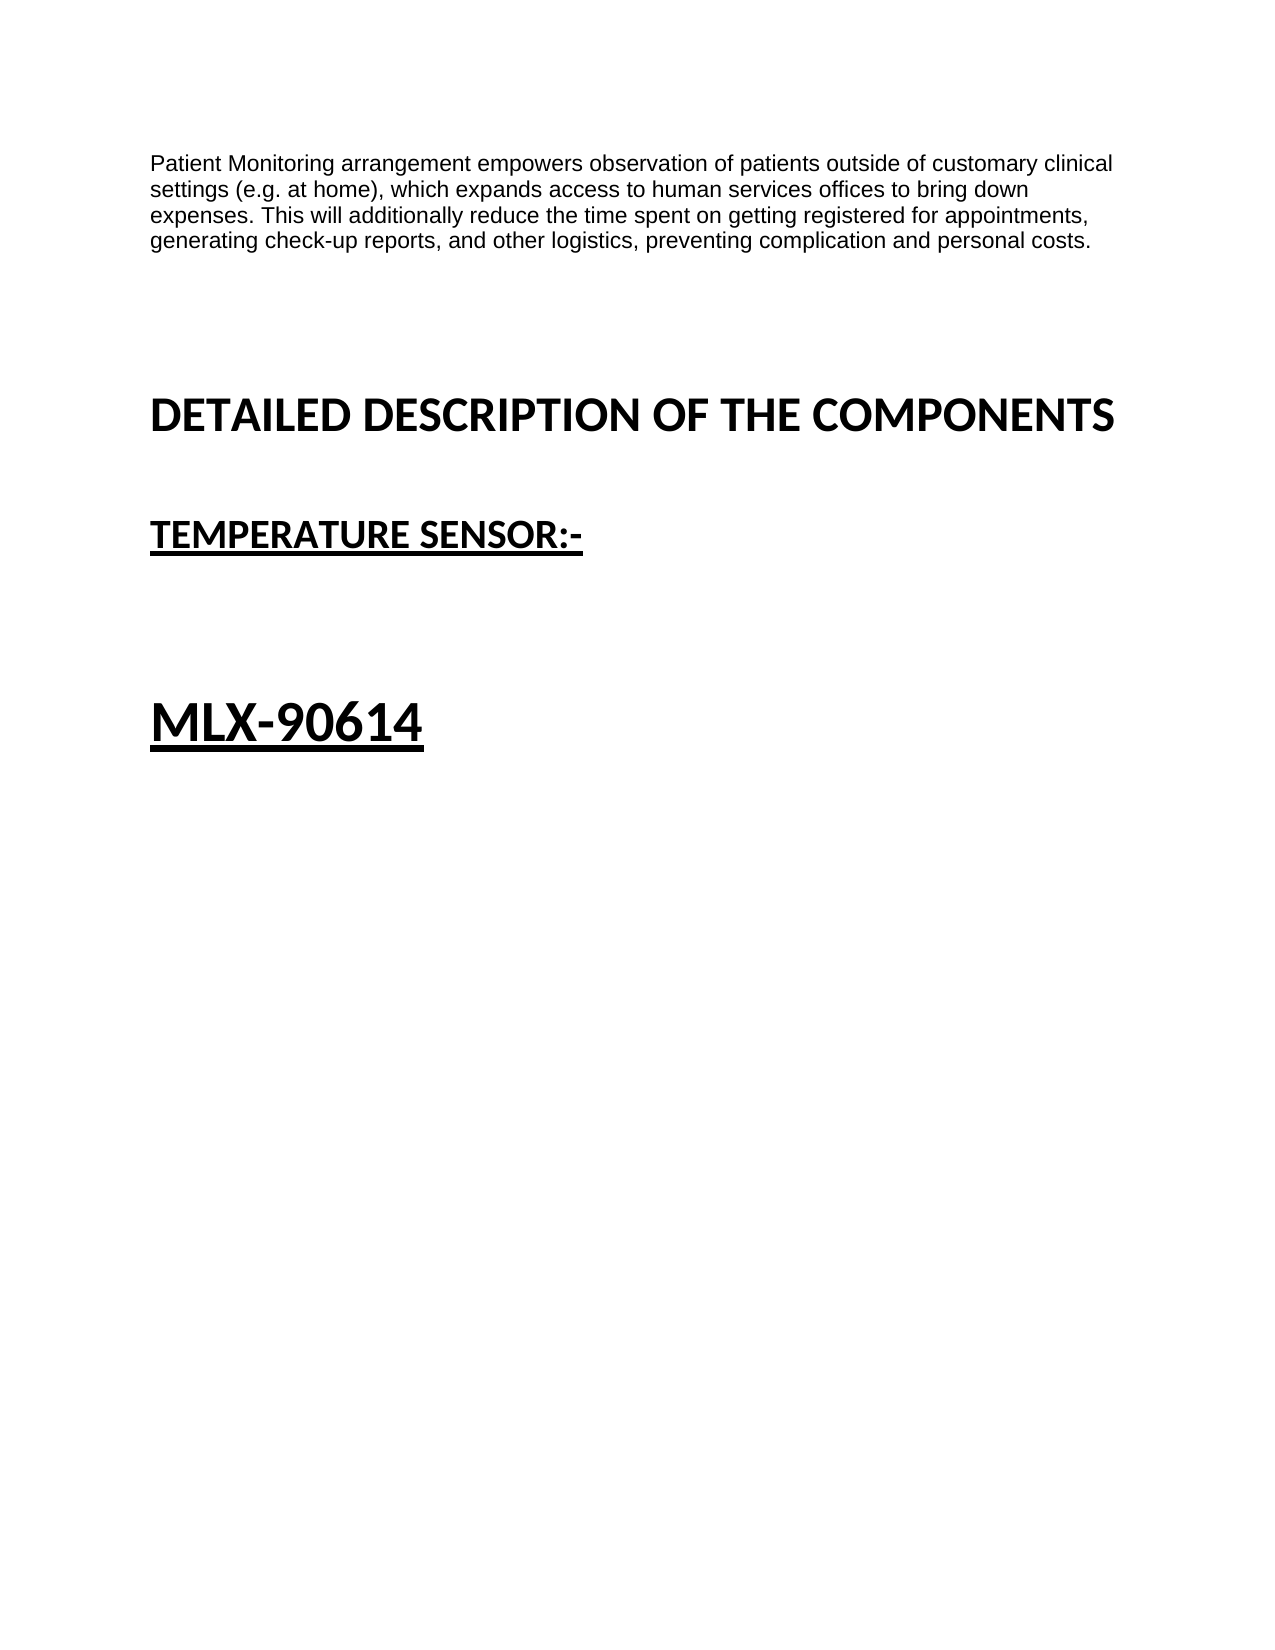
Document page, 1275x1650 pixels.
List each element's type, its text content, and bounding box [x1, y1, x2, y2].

text MLX-90614 [150, 685, 1139, 755]
subtitle DETAILED DESCRIPTION OF THE COMPONENTS [150, 382, 1139, 443]
text Patient Monitoring arrangement empowers observation of patients outside of customary clinical settings (e.g. at home), which expands access to human services offices to bring down expenses. This will additionally reduce the time spent on getting registered for appointments, generating check-up reports, and other logistics, preventing complication and personal costs. [150, 151, 1121, 254]
subtitle TEMPERATURE SENSOR:- [150, 508, 1139, 558]
